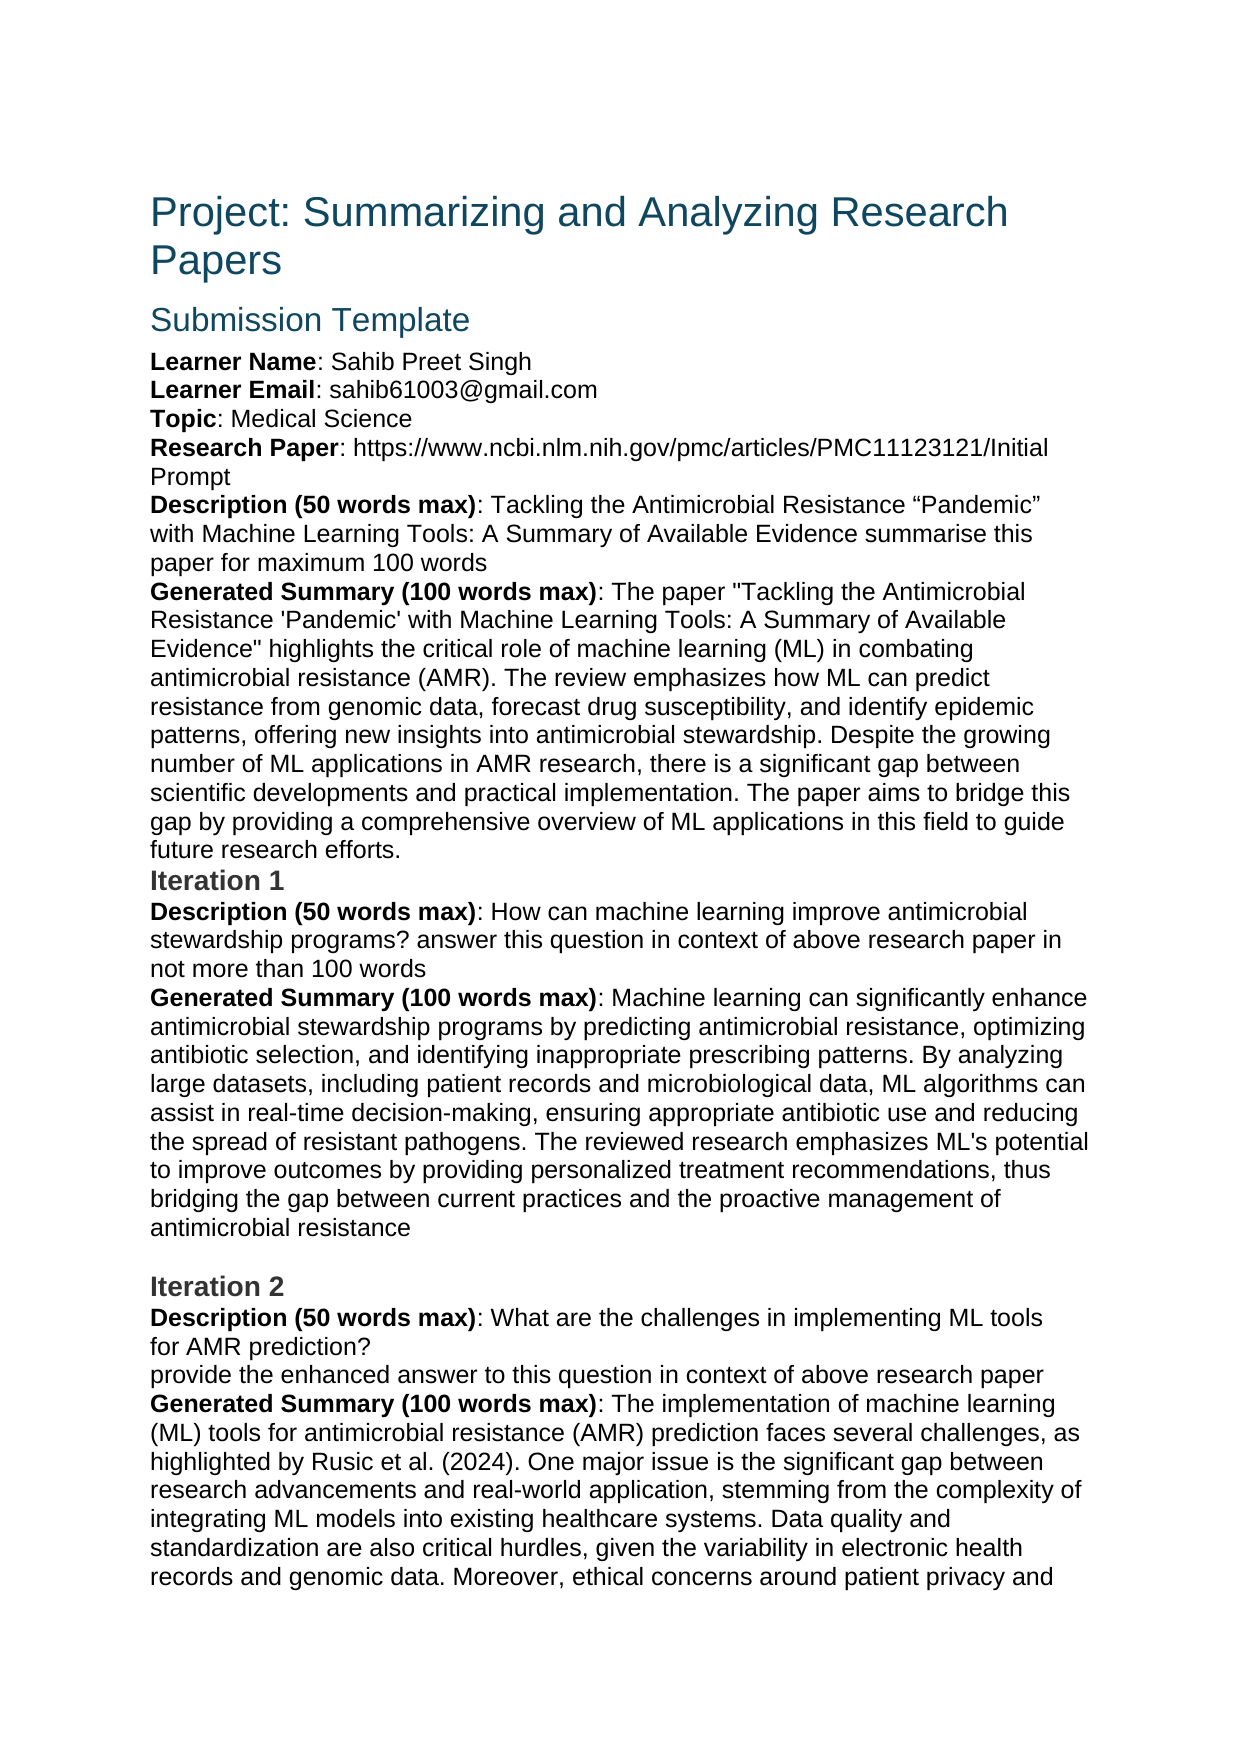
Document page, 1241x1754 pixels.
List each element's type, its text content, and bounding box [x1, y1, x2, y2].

text Description (50 words max): How can machine learning improve antimicrobial stewardship programs? answer this question in context of above research paper in not more than 100 words [150, 897, 1090, 983]
subtitle Project: Summarizing and Analyzing Research Papers [150, 187, 1090, 283]
text Learner Email: sahib61003@gmail.com [150, 376, 1090, 404]
text Description (50 words max): Tackling the Antimicrobial Resistance “Pandemic” with Machine Learning Tools: A Summary of Available Evidence summarise this paper for maximum 100 words [150, 491, 1090, 577]
text Topic: Medical Science [150, 404, 1090, 433]
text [150, 1389, 1090, 1590]
text Generated Summary (100 words max): The paper "Tackling the Antimicrobial Resistance 'Pandemic' with Machine Learning Tools: A Summary of Available Evidence" highlights the critical role of machine learning (ML) in combating antimicrobial resistance (AMR). The review emphasizes how ML can predict resistance from genomic data, forecast drug susceptibility, and identify epidemic patterns, offering new insights into antimicrobial stewardship. Despite the growing number of ML applications in AMR research, there is a significant gap between scientific developments and practical implementation. The paper aims to bridge this gap by providing a comprehensive overview of ML applications in this field to guide future research efforts. [150, 577, 1090, 864]
subtitle Iteration 2 [150, 1270, 1090, 1303]
text provide the enhanced answer to this question in context of above research paper [150, 1360, 1090, 1389]
text Learner Name: Sahib Preet Singh [150, 347, 1090, 376]
text Research Paper: https://www.ncbi.nlm.nih.gov/pmc/articles/PMC11123121/Initial Prompt [150, 433, 1090, 491]
text Generated Summary (100 words max): Machine learning can significantly enhance antimicrobial stewardship programs by predicting antimicrobial resistance, optimizing antibiotic selection, and identifying inappropriate prescribing patterns. By analyzing large datasets, including patient records and microbiological data, ML algorithms can assist in real-time decision-making, ensuring appropriate antibiotic use and reducing the spread of resistant pathogens. The reviewed research emphasizes ML's potential to improve outcomes by providing personalized treatment recommendations, thus bridging the gap between current practices and the proactive management of antimicrobial resistance [150, 983, 1090, 1242]
subtitle Iteration 1 [150, 864, 1090, 897]
text Description (50 words max): What are the challenges in implementing ML tools for AMR prediction? [150, 1303, 1059, 1360]
subtitle Submission Template [150, 300, 1090, 338]
